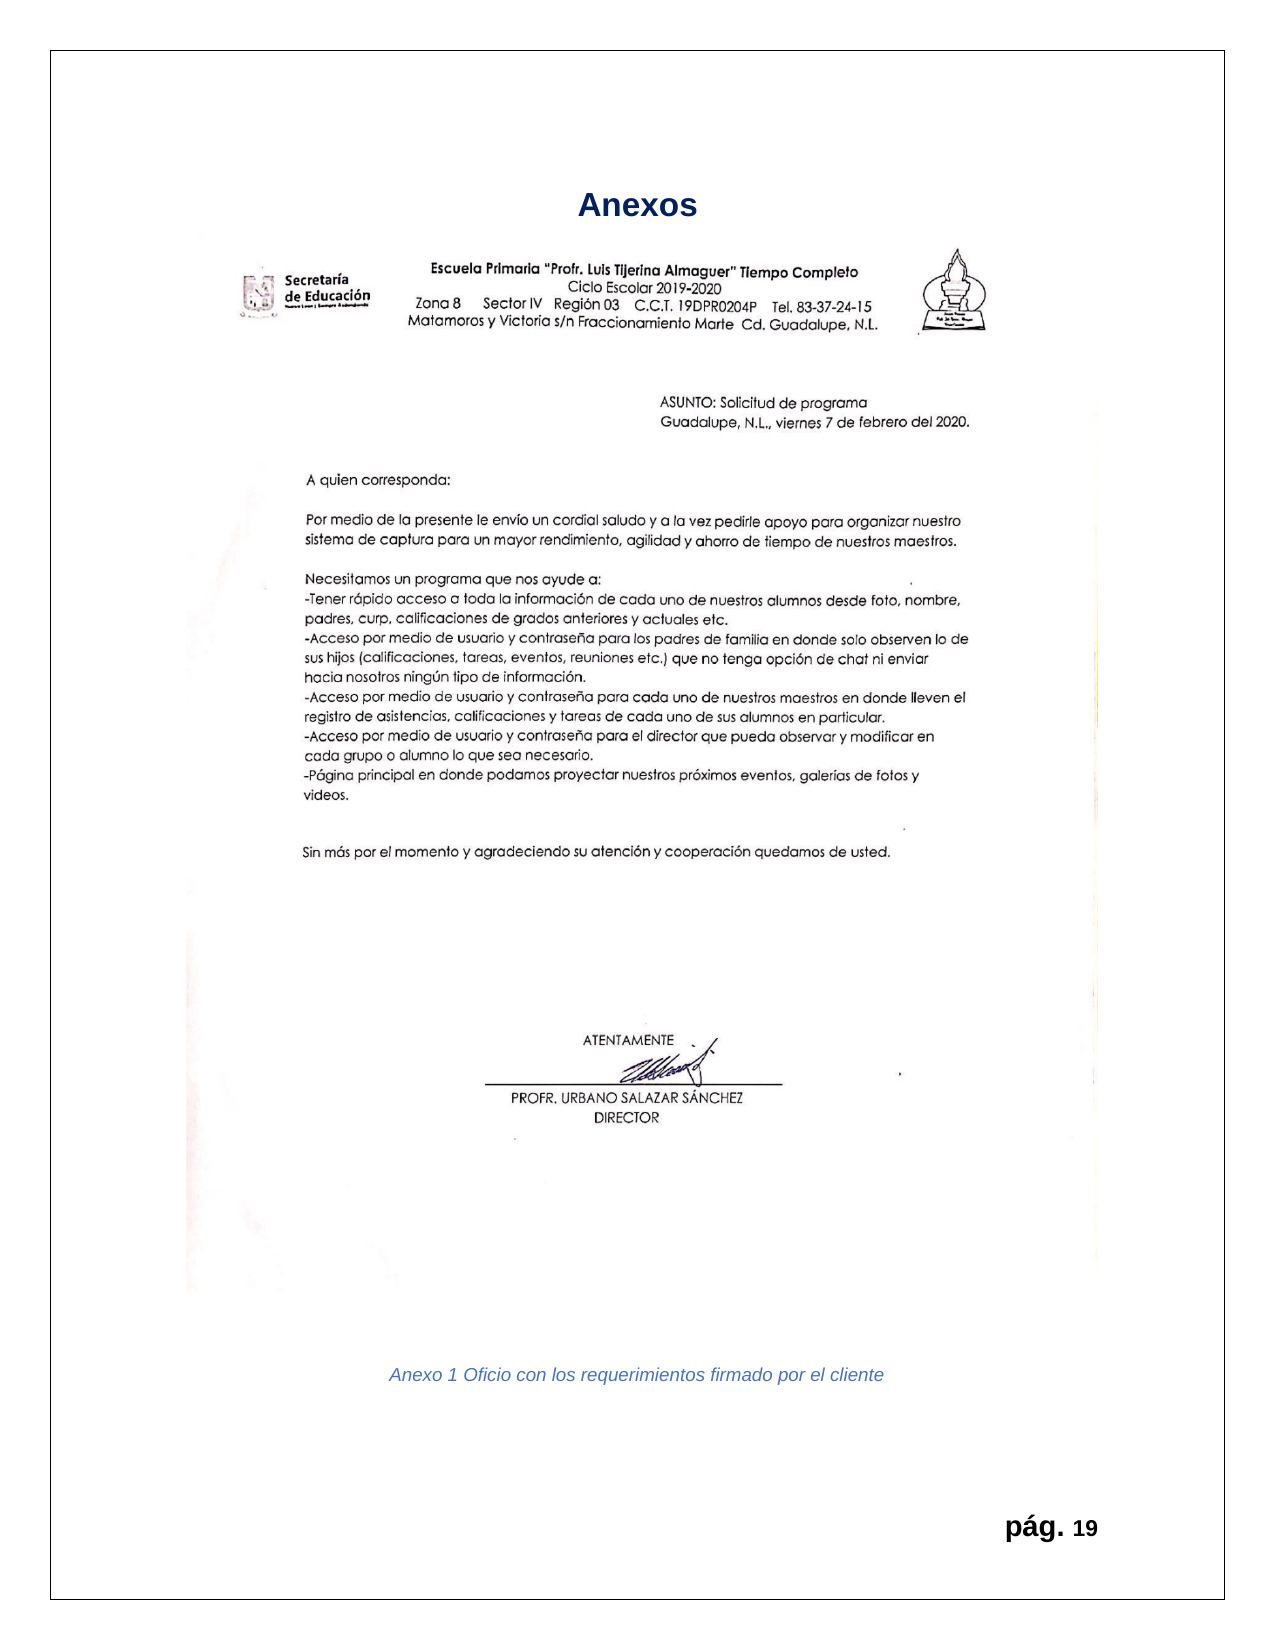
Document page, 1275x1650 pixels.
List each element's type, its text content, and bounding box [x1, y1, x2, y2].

picture [186, 226, 1098, 1293]
subtitle Anexos [177, 185, 1098, 223]
